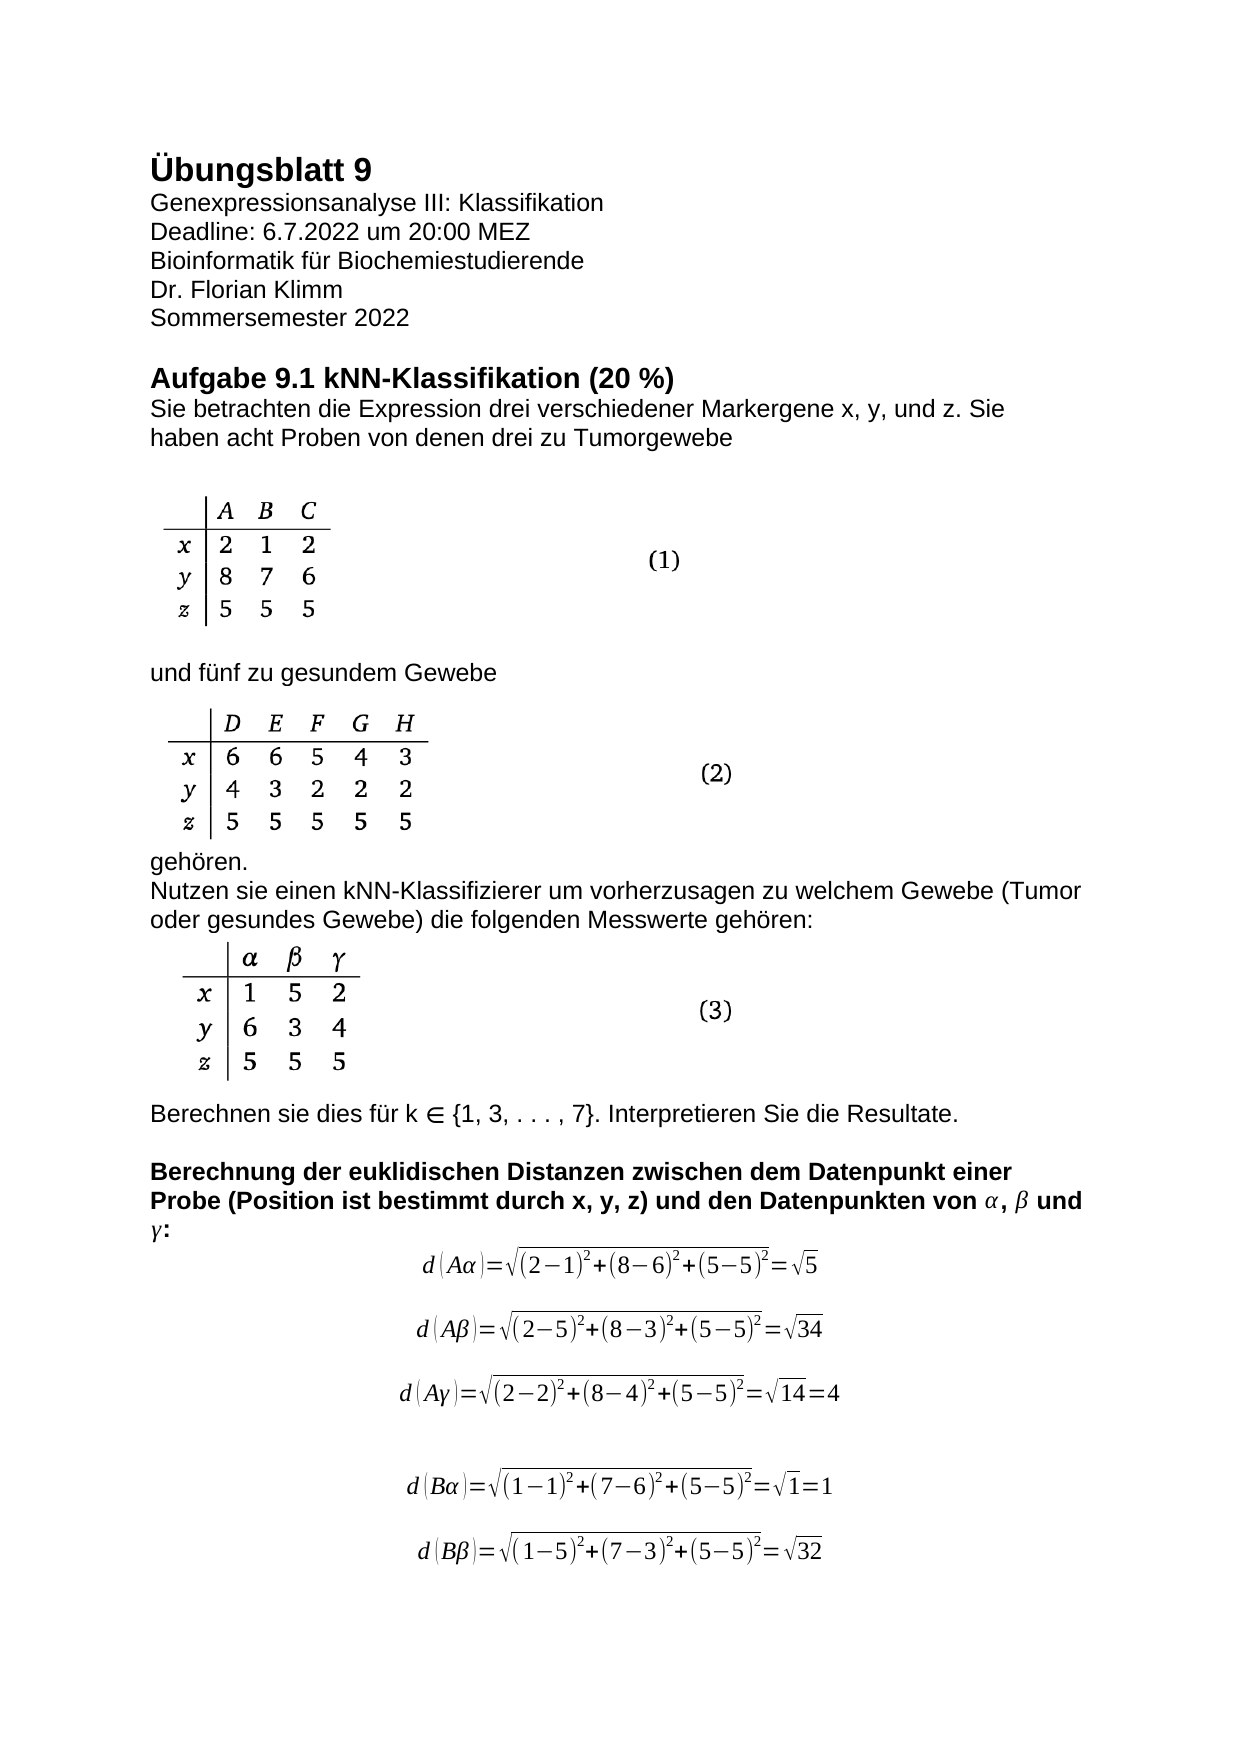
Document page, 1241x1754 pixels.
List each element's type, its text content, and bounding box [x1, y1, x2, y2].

text Berechnung der euklidischen Distanzen zwischen dem Datenpunkt einer Probe (Position ist bestimmt durch x, y, z) und den Datenpunkten von , und : [150, 1157, 1090, 1245]
picture [150, 933, 757, 1099]
picture [150, 686, 754, 848]
text Aufgabe 9.1 kNN-Klassifikation (20 %) Sie betrachten die Expression drei verschiedener Markergene x, y, und z. Sie haben acht Proben von denen drei zu Tumorgewebe [150, 332, 1090, 482]
text Übungsblatt 9 Genexpressionsanalyse III: Klassifikation Deadline: 6.7.2022 um 20:00 MEZ Bioinformatik für Biochemiestudierende Dr. Florian Klimm Sommersemester 2022 [150, 150, 1090, 332]
picture [150, 482, 711, 629]
